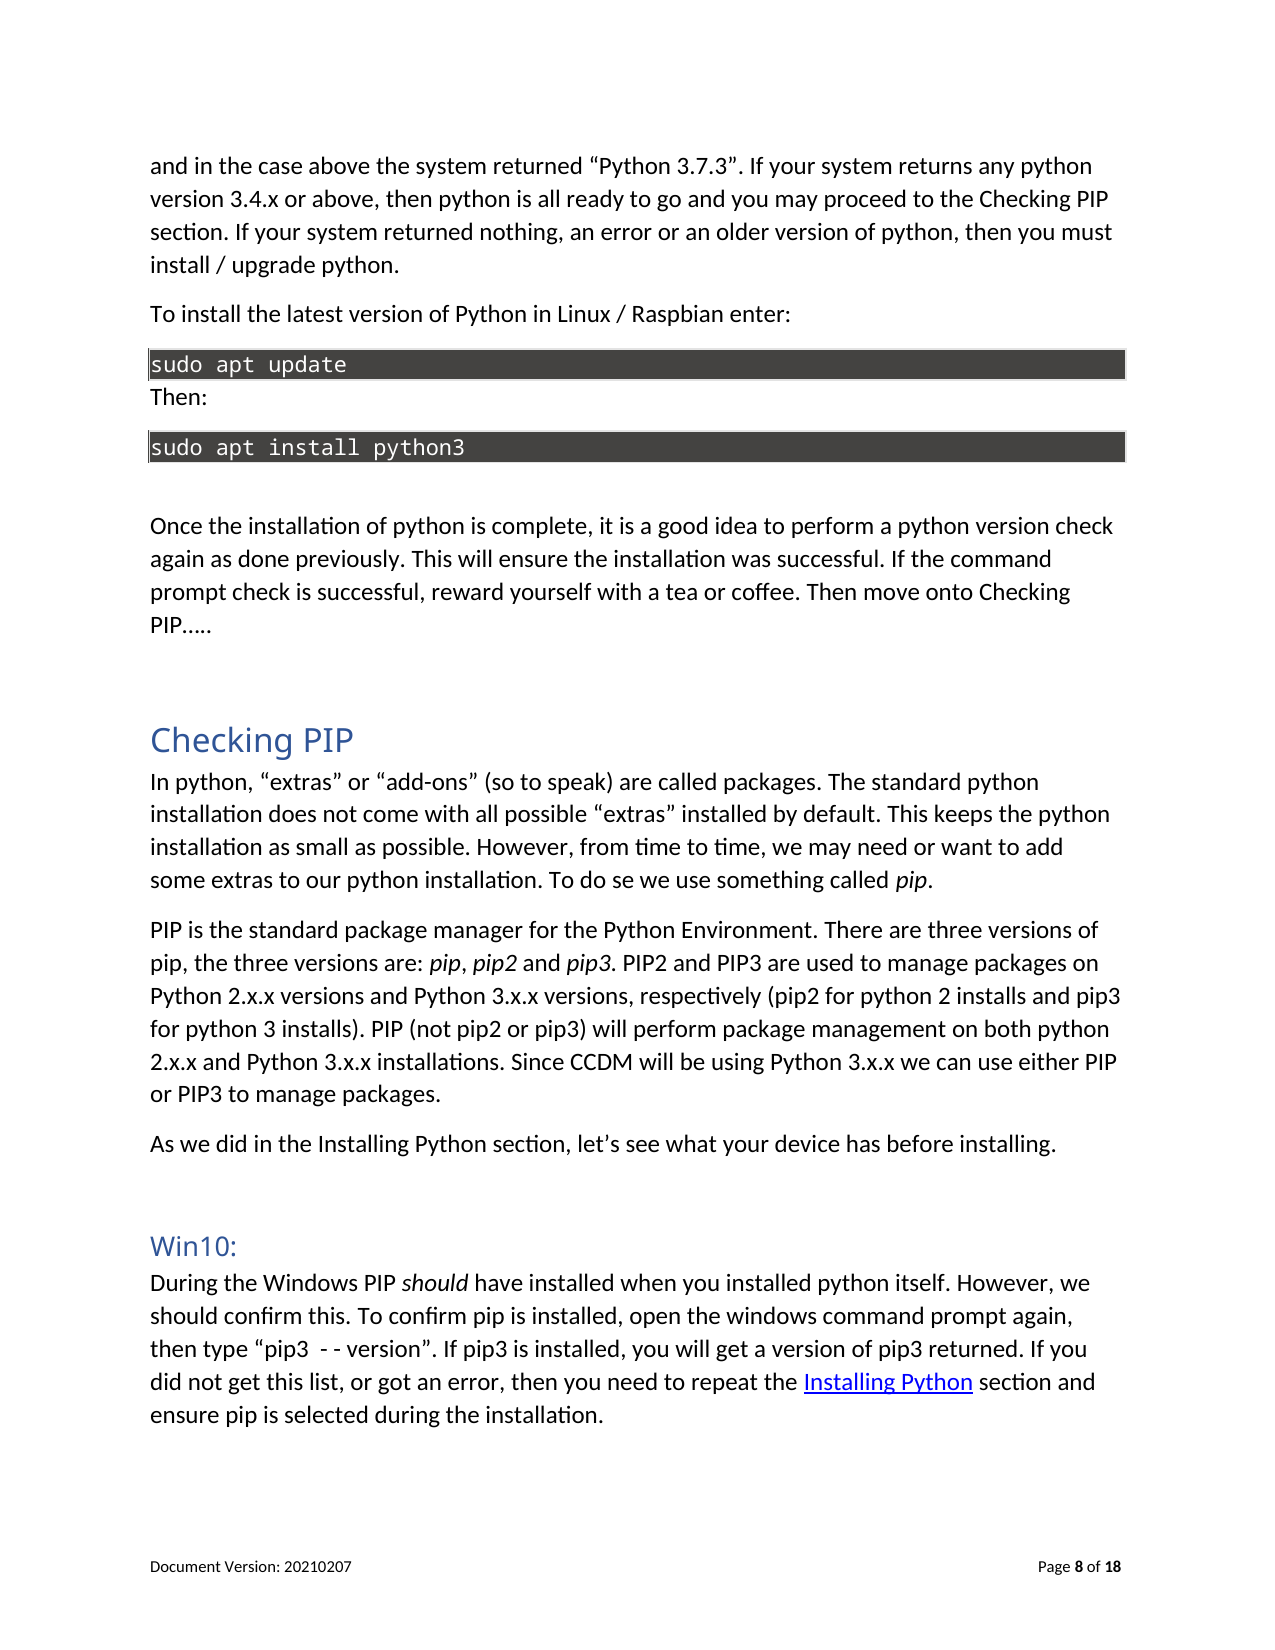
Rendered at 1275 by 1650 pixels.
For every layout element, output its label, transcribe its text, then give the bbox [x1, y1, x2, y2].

subtitle Win10: [150, 1227, 1125, 1264]
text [150, 150, 1125, 279]
text sudo apt install python3 [150, 432, 1125, 462]
text As we did in the Installing Python section, let’s see what your device has before installing. [150, 1128, 1125, 1159]
text sudo apt update [150, 350, 1125, 379]
text PIP is the standard package manager for the Python Environment. There are three versions of pip, the three versions are: pip, pip2 and pip3. PIP2 and PIP3 are used to manage packages on Python 2.x.x versions and Python 3.x.x versions, respectively (pip2 for python 2 installs and pip3 for python 3 installs). PIP (not pip2 or pip3) will perform package management on both python 2.x.x and Python 3.x.x installations. Since CCDM will be using Python 3.x.x we can use either PIP or PIP3 to manage packages. [150, 914, 1125, 1109]
text To install the latest version of Python in Linux / Raspbian enter: [150, 298, 1125, 329]
text During the Windows PIP should have installed when you installed python itself. However, we should confirm this. To confirm pip is installed, open the windows command prompt again, then type “pip3 - - version”. If pip3 is installed, you will get a version of pip3 returned. If you did not get this list, or got an error, then you need to repeat the Installing Python section and ensure pip is selected during the installation. [150, 1267, 1125, 1429]
text Once the installation of python is complete, it is a good idea to perform a python version check again as done previously. This will ensure the installation was successful. If the command prompt check is successful, reward yourself with a tea or coffee. Then move onto Checking PIP….. [150, 510, 1125, 640]
text Then: [150, 381, 1125, 411]
text In python, “extras” or “add-ons” (so to speak) are called packages. The standard python installation does not come with all possible “extras” installed by default. This keeps the python installation as small as possible. However, from time to time, we may need or want to add some extras to our python installation. To do se we use something called pip. [150, 766, 1125, 895]
subtitle Checking PIP [150, 717, 1125, 762]
